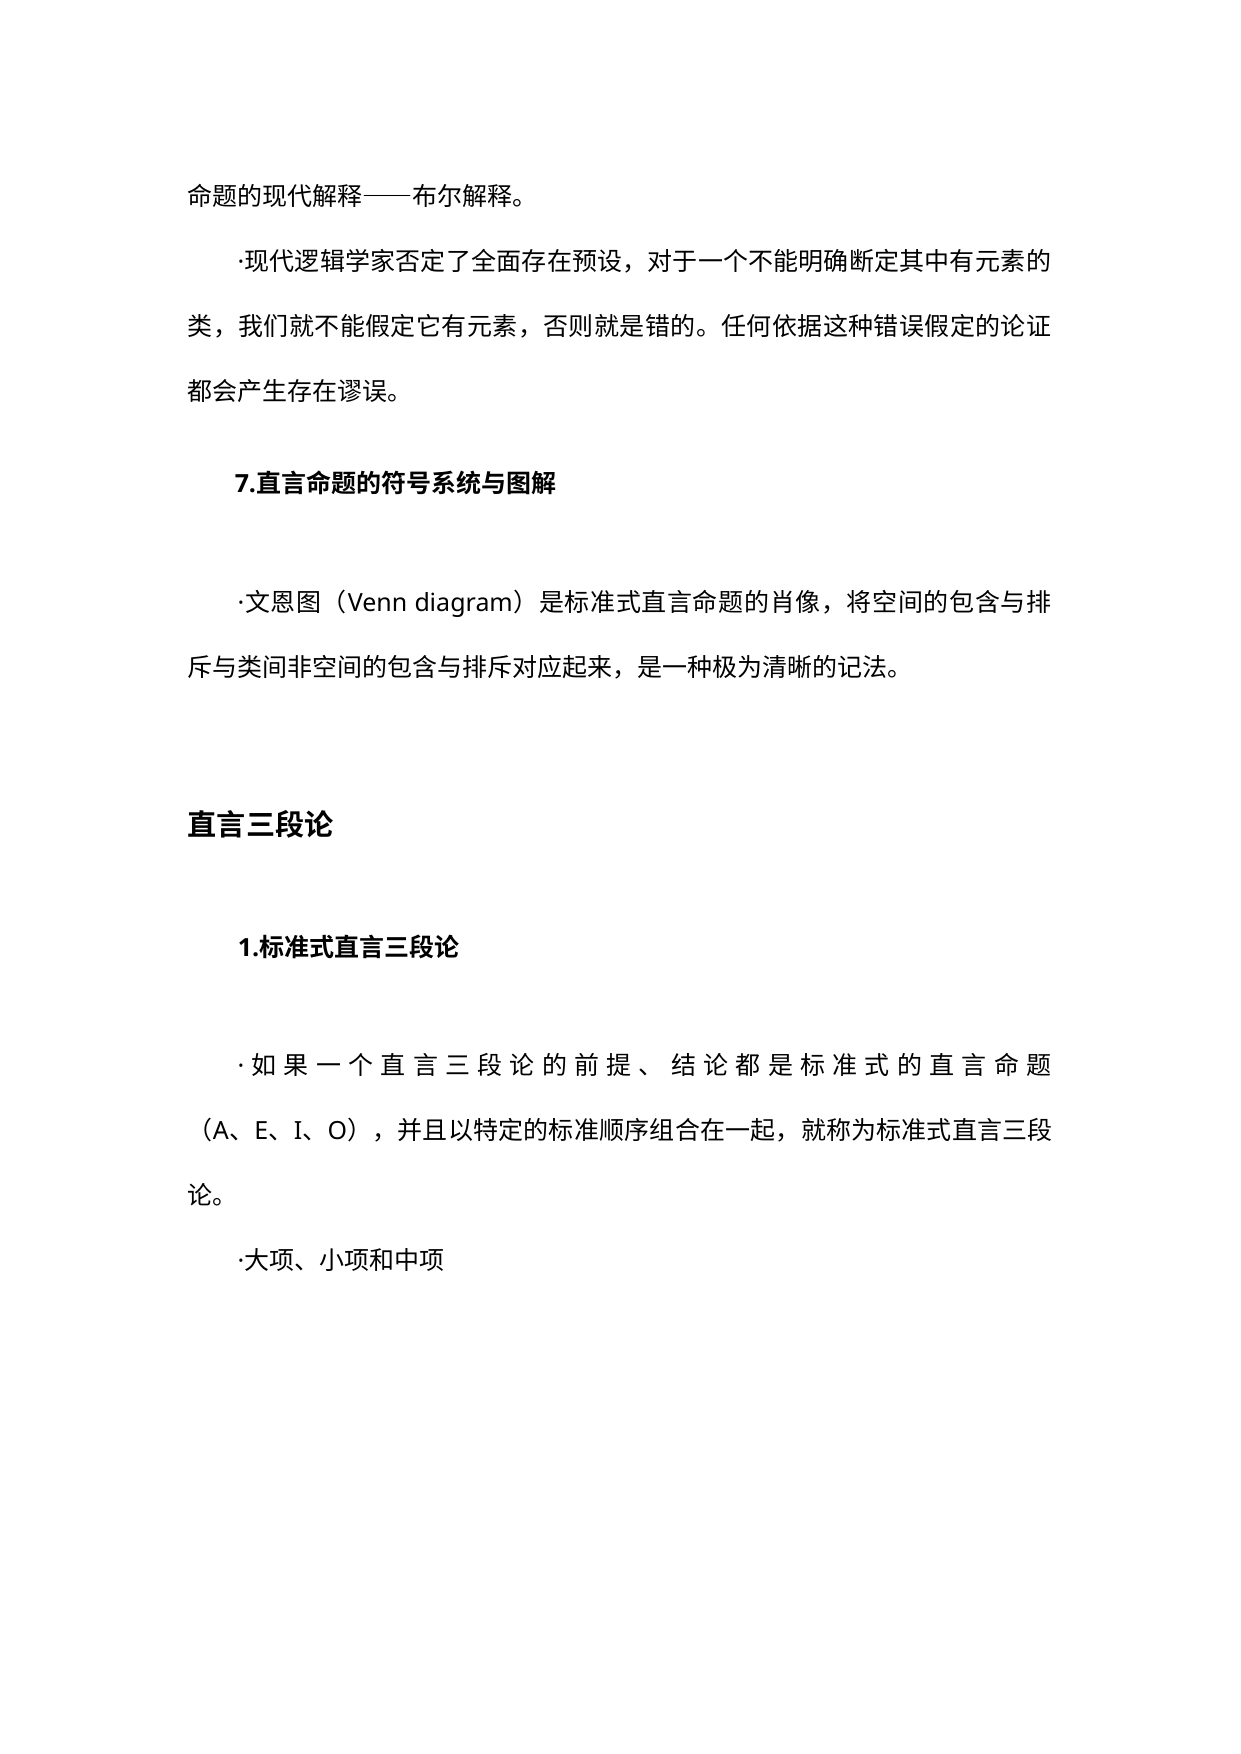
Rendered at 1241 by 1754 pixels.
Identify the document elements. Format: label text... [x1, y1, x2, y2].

text ·现代逻辑学家否定了全面存在预设，对于一个不能明确断定其中有元素的类，我们就不能假定它有元素，否则就是错的。任何依据这种错误假定的论证都会产生存在谬误。 [187, 227, 1053, 422]
text ·如果一个直言三段论的前提、结论都是标准式的直言命题（A、E、I、O），并且以特定的标准顺序组合在一起，就称为标准式直言三段论。 [187, 1031, 1053, 1226]
text ·大项、小项和中项 [187, 1226, 1053, 1291]
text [187, 162, 1053, 227]
subtitle 1.标准式直言三段论 [187, 913, 1031, 978]
subtitle 7.直言命题的符号系统与图解 [209, 449, 1031, 514]
subtitle 直言三段论 [187, 790, 1053, 855]
text ·文恩图（Venn diagram）是标准式直言命题的肖像，将空间的包含与排斥与类间非空间的包含与排斥对应起来，是一种极为清晰的记法。 [187, 568, 1053, 698]
